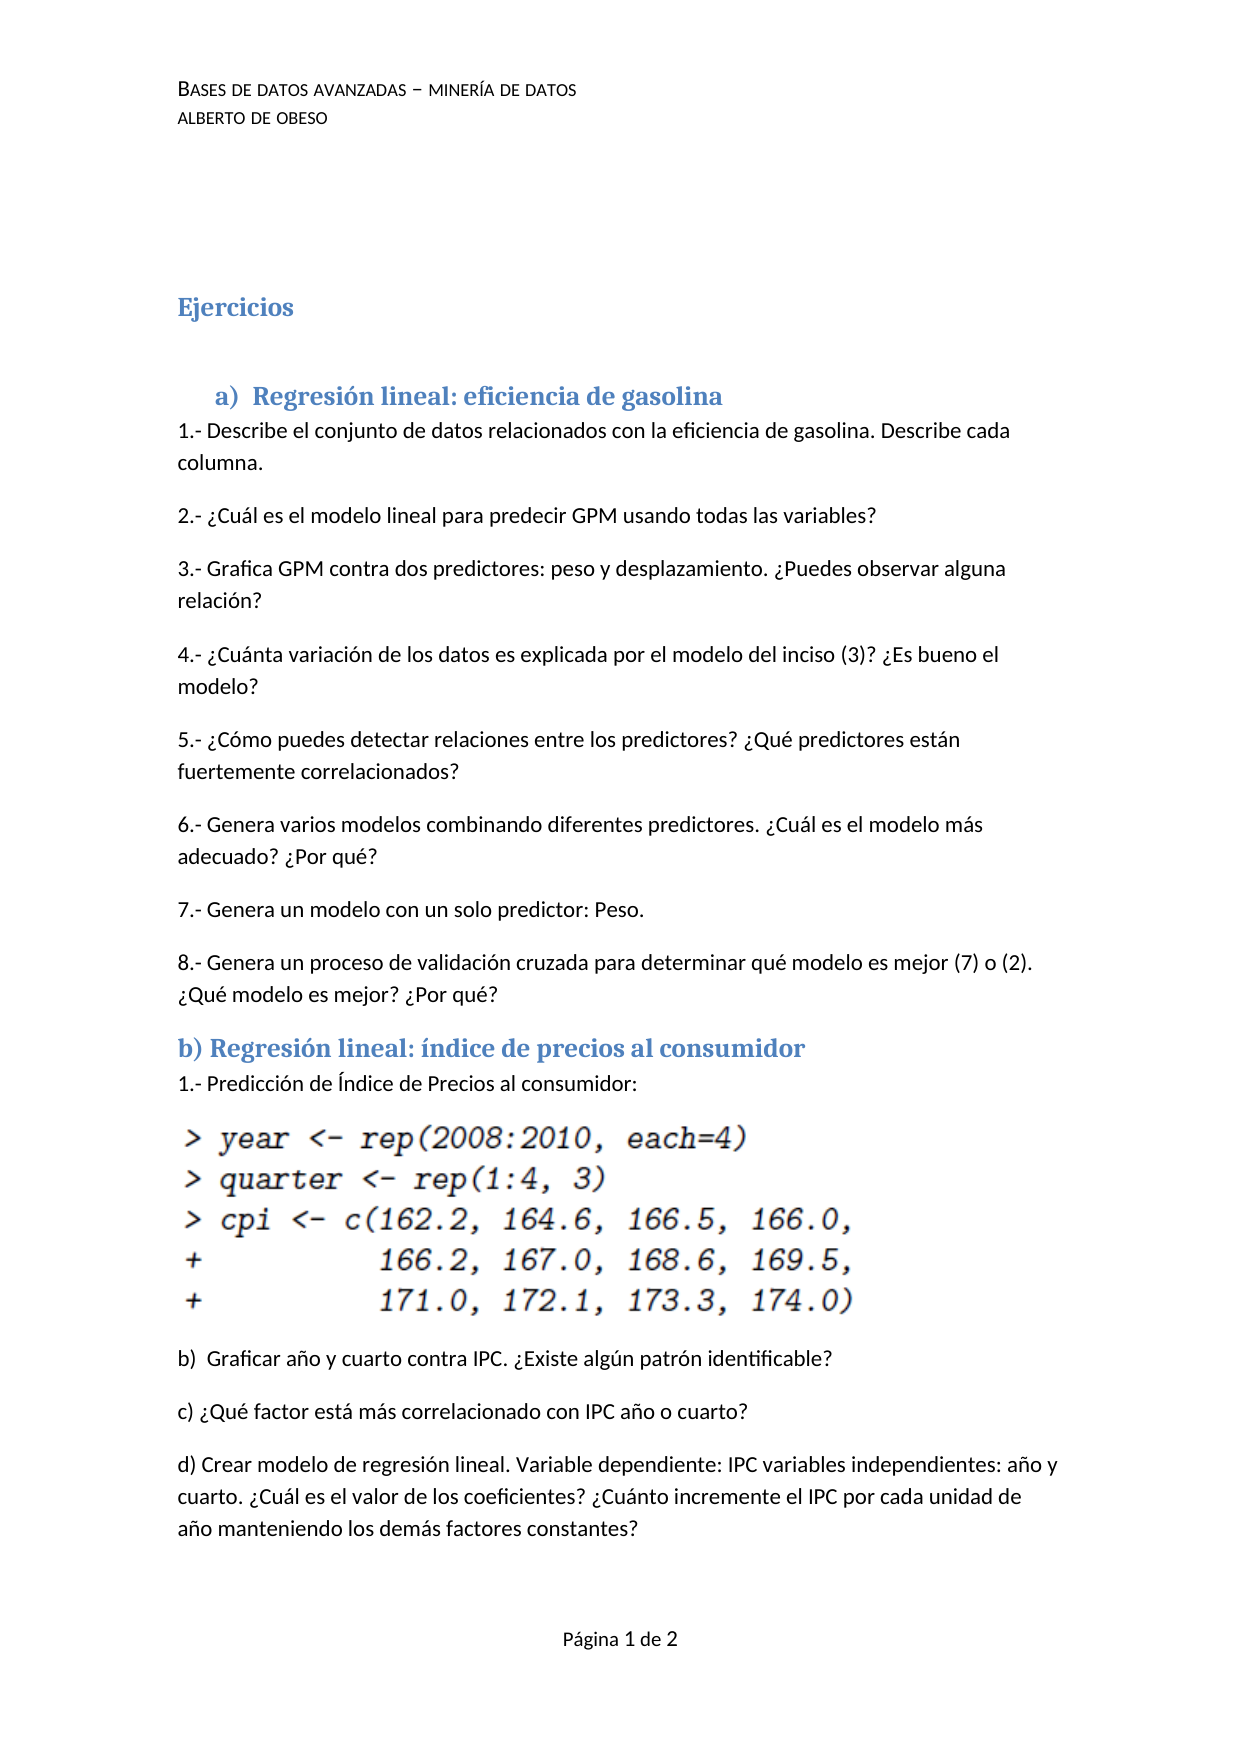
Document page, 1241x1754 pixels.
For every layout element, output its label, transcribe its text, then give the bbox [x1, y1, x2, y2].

text 7.- Genera un modelo con un solo predictor: Peso. [177, 895, 1063, 923]
text b) Graficar año y cuarto contra IPC. ¿Existe algún patrón identificable? [177, 1344, 1063, 1372]
text 8.- Genera un proceso de validación cruzada para determinar qué modelo es mejor (7) o (2). ¿Qué modelo es mejor? ¿Por qué? [177, 948, 1063, 1008]
text 3.- Grafica GPM contra dos predictores: peso y desplazamiento. ¿Puedes observar alguna relación? [177, 554, 1063, 615]
text 5.- ¿Cómo puedes detectar relaciones entre los predictores? ¿Qué predictores están fuertemente correlacionados? [177, 725, 1063, 785]
text 4.- ¿Cuánta variación de los datos es explicada por el modelo del inciso (3)? ¿Es bueno el modelo? [177, 640, 1063, 700]
text 1.- Predicción de Índice de Precios al consumidor: [177, 1069, 1063, 1097]
subtitle b) Regresión lineal: índice de precios al consumidor [177, 1033, 1063, 1065]
picture [177, 1122, 871, 1319]
text d) Crear modelo de regresión lineal. Variable dependiente: IPC variables independientes: año y cuarto. ¿Cuál es el valor de los coeficientes? ¿Cuánto incremente el IPC por cada unidad de año manteniendo los demás factores constantes? [177, 1450, 1063, 1542]
text 6.- Genera varios modelos combinando diferentes predictores. ¿Cuál es el modelo más adecuado? ¿Por qué? [177, 810, 1063, 870]
subtitle Ejercicios [177, 292, 1063, 323]
text c) ¿Qué factor está más correlacionado con IPC año o cuarto? [177, 1397, 1063, 1425]
text 1.- Describe el conjunto de datos relacionados con la eficiencia de gasolina. Describe cada columna. [177, 416, 1063, 476]
text 2.- ¿Cuál es el modelo lineal para predecir GPM usando todas las variables? [177, 501, 1063, 529]
subtitle Regresión lineal: eficiencia de gasolina [215, 381, 1063, 412]
